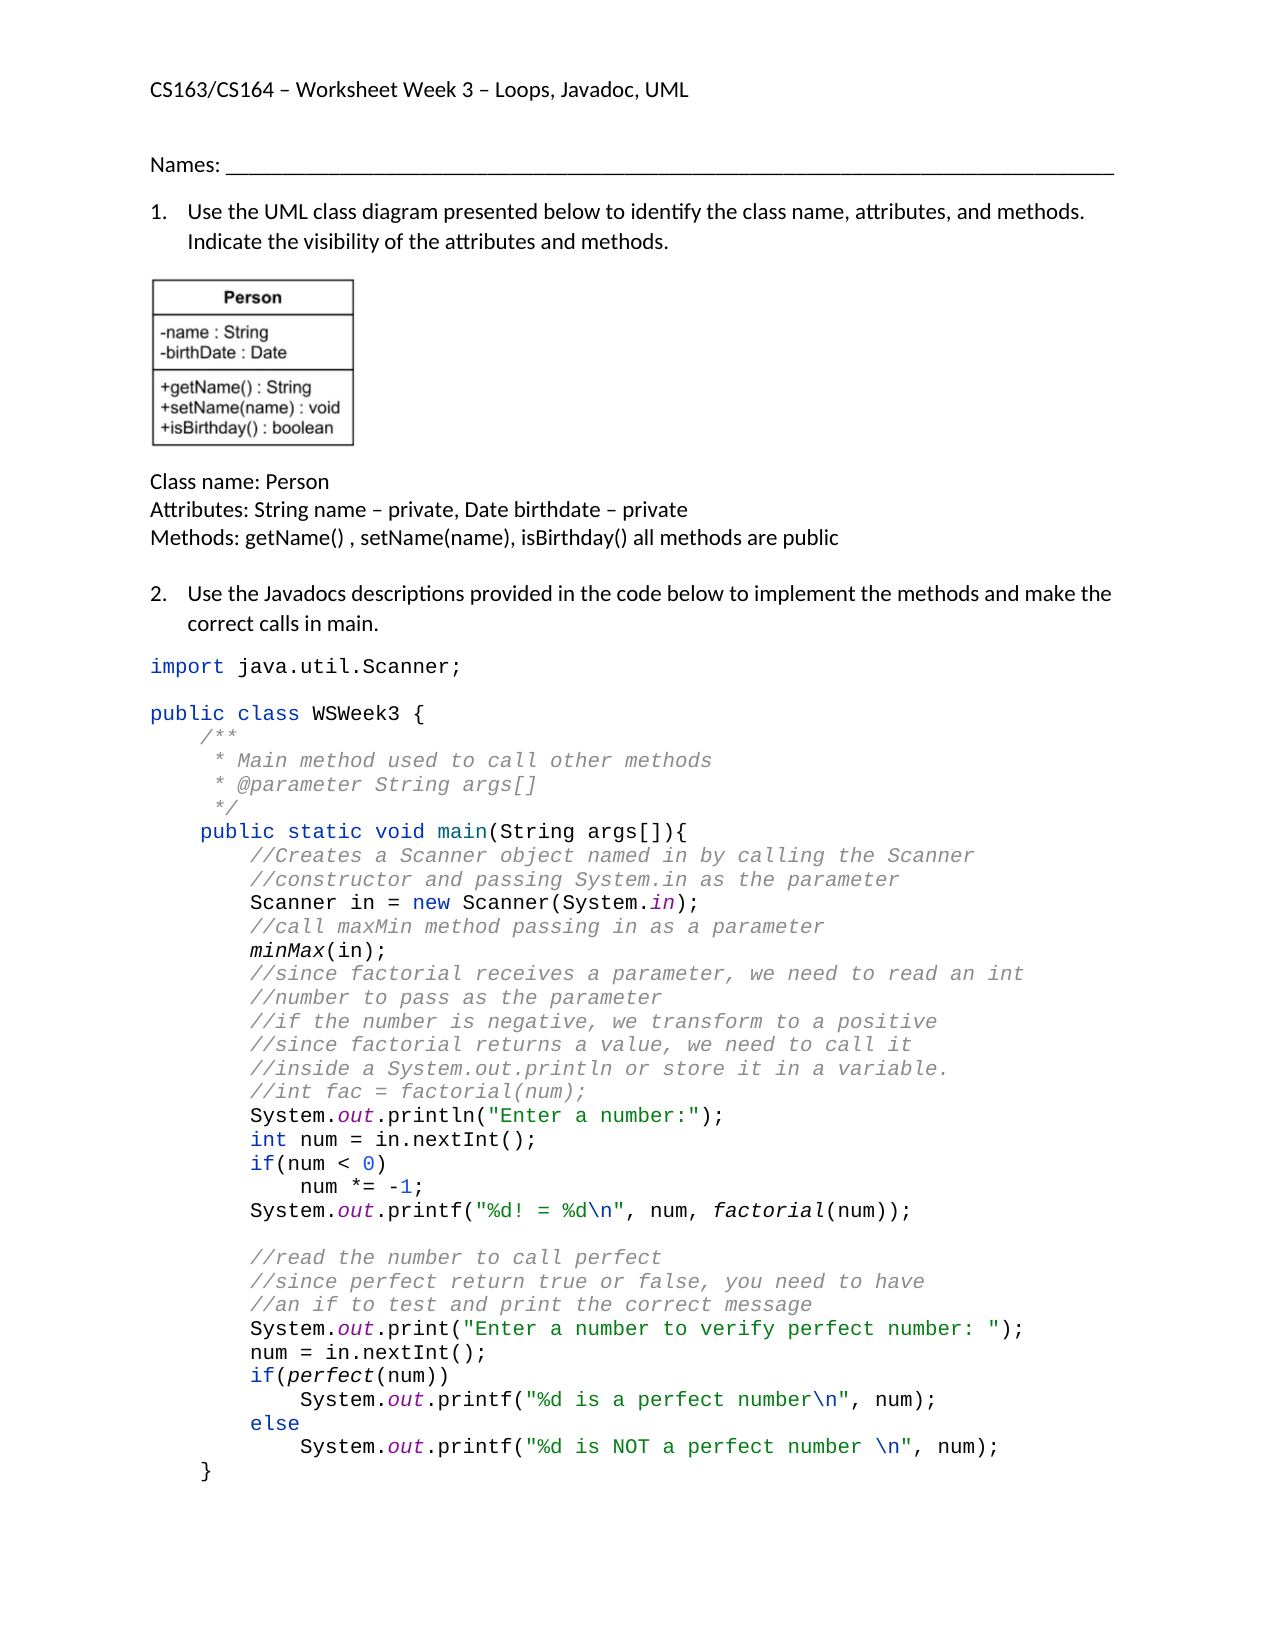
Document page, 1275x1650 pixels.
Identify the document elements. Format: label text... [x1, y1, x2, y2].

text Class name: Person [150, 467, 1125, 495]
picture [150, 273, 356, 448]
list Use the UML class diagram presented below to identify the class name, attributes, and methods. Indicate the visibility of the attributes and methods. [150, 197, 1125, 255]
text Attributes: String name – private, Date birthdate – private [150, 495, 1125, 523]
text Names: ______________________________________________________________________________ [150, 150, 1125, 178]
text import java.util.Scanner; public class WSWeek3 { /** * Main method used to call other methods * @parameter String args[] */ public static void main(String args[]){ //Creates a Scanner object named in by calling the Scanner [150, 656, 1125, 869]
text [150, 869, 1125, 1483]
text Methods: getName() , setName(name), isBirthday() all methods are public [150, 523, 1125, 551]
list Use the Javadocs descriptions provided in the code below to implement the methods and make the correct calls in main. [150, 579, 1125, 637]
